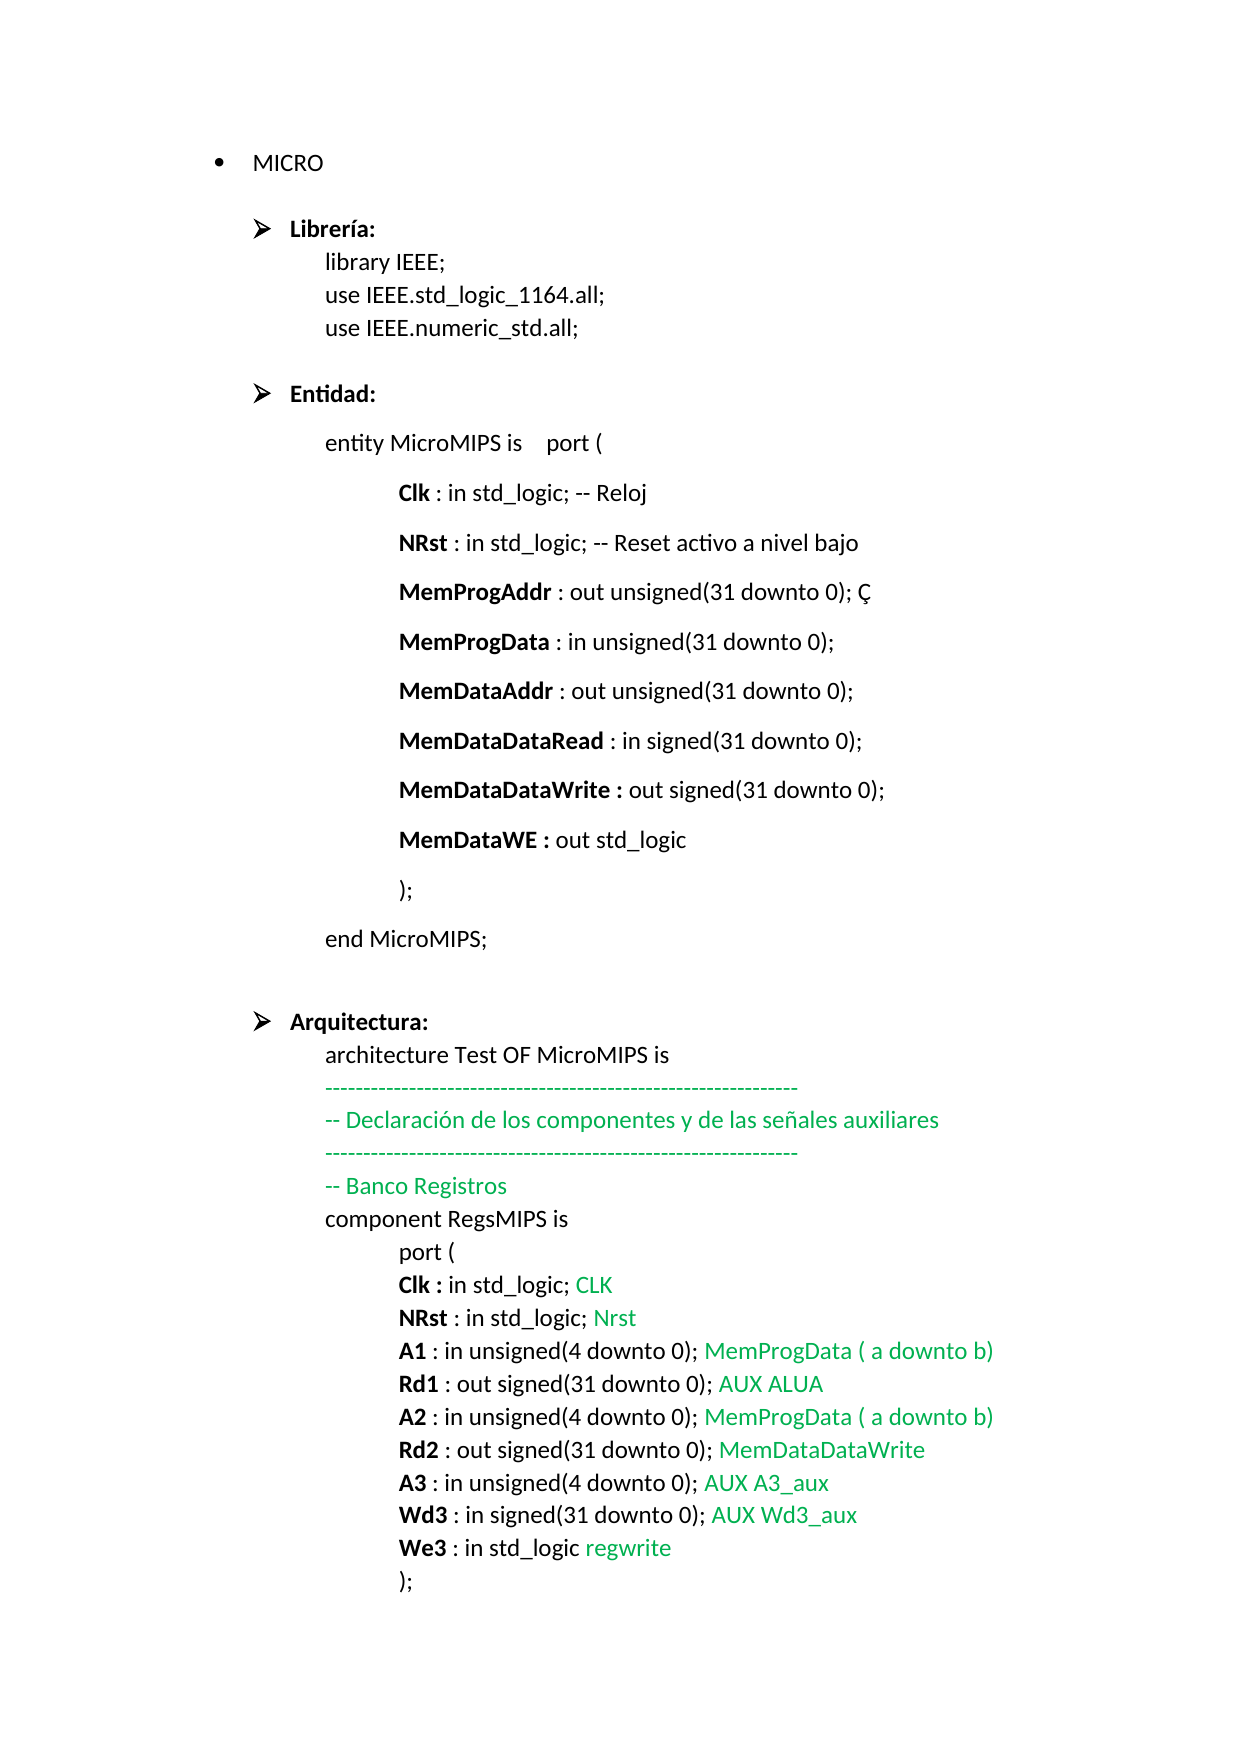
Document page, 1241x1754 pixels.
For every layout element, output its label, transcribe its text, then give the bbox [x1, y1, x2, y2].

list Wd3 : in signed(31 downto 0); AUX Wd3_aux [290, 1500, 1063, 1530]
list component RegsMIPS is [325, 1203, 1063, 1234]
text ); [290, 874, 1063, 904]
list Rd1 : out signed(31 downto 0); AUX ALUA [290, 1368, 1063, 1398]
text end MicroMIPS; [290, 923, 1063, 954]
text NRst : in std_logic; -- Reset activo a nivel bajo [290, 527, 1063, 557]
list architecture Test OF MicroMIPS is [325, 1039, 1063, 1069]
list NRst : in std_logic; Nrst [290, 1302, 1063, 1333]
text MemDataAddr : out unsigned(31 downto 0); [290, 676, 1063, 706]
list library IEEE; [290, 246, 1063, 277]
list port ( [325, 1236, 1063, 1267]
text MemDataWE : out std_logic [290, 824, 1063, 855]
list We3 : in std_logic regwrite [290, 1533, 1063, 1563]
list Arquitectura: [252, 1006, 1063, 1036]
list use IEEE.numeric_std.all; [290, 312, 1063, 343]
list Librería: [252, 213, 1063, 244]
list MICRO [215, 148, 1063, 178]
text MemProgAddr : out unsigned(31 downto 0); Ç [290, 576, 1063, 607]
list -------------------------------------------------------------- [325, 1072, 1063, 1102]
list A1 : in unsigned(4 downto 0); MemProgData ( a downto b) [290, 1335, 1063, 1366]
list -- Banco Registros [325, 1171, 1063, 1201]
list Rd2 : out signed(31 downto 0); MemDataDataWrite [290, 1434, 1063, 1464]
text MemDataDataRead : in signed(31 downto 0); [290, 725, 1063, 756]
list -------------------------------------------------------------- [325, 1138, 1063, 1168]
list ); [325, 1566, 1063, 1596]
text MemProgData : in unsigned(31 downto 0); [290, 626, 1063, 656]
list -- Declaración de los componentes y de las señales auxiliares [325, 1105, 1063, 1135]
list A3 : in unsigned(4 downto 0); AUX A3_aux [290, 1467, 1063, 1497]
list A2 : in unsigned(4 downto 0); MemProgData ( a downto b) [290, 1401, 1063, 1431]
list Clk : in std_logic; CLK [290, 1269, 1063, 1300]
text Clk : in std_logic; -- Reloj [290, 477, 1063, 508]
text MemDataDataWrite : out signed(31 downto 0); [290, 775, 1063, 805]
list use IEEE.std_logic_1164.all; [290, 279, 1063, 310]
list Entidad: [252, 378, 1063, 408]
text entity MicroMIPS is port ( [290, 428, 1063, 458]
